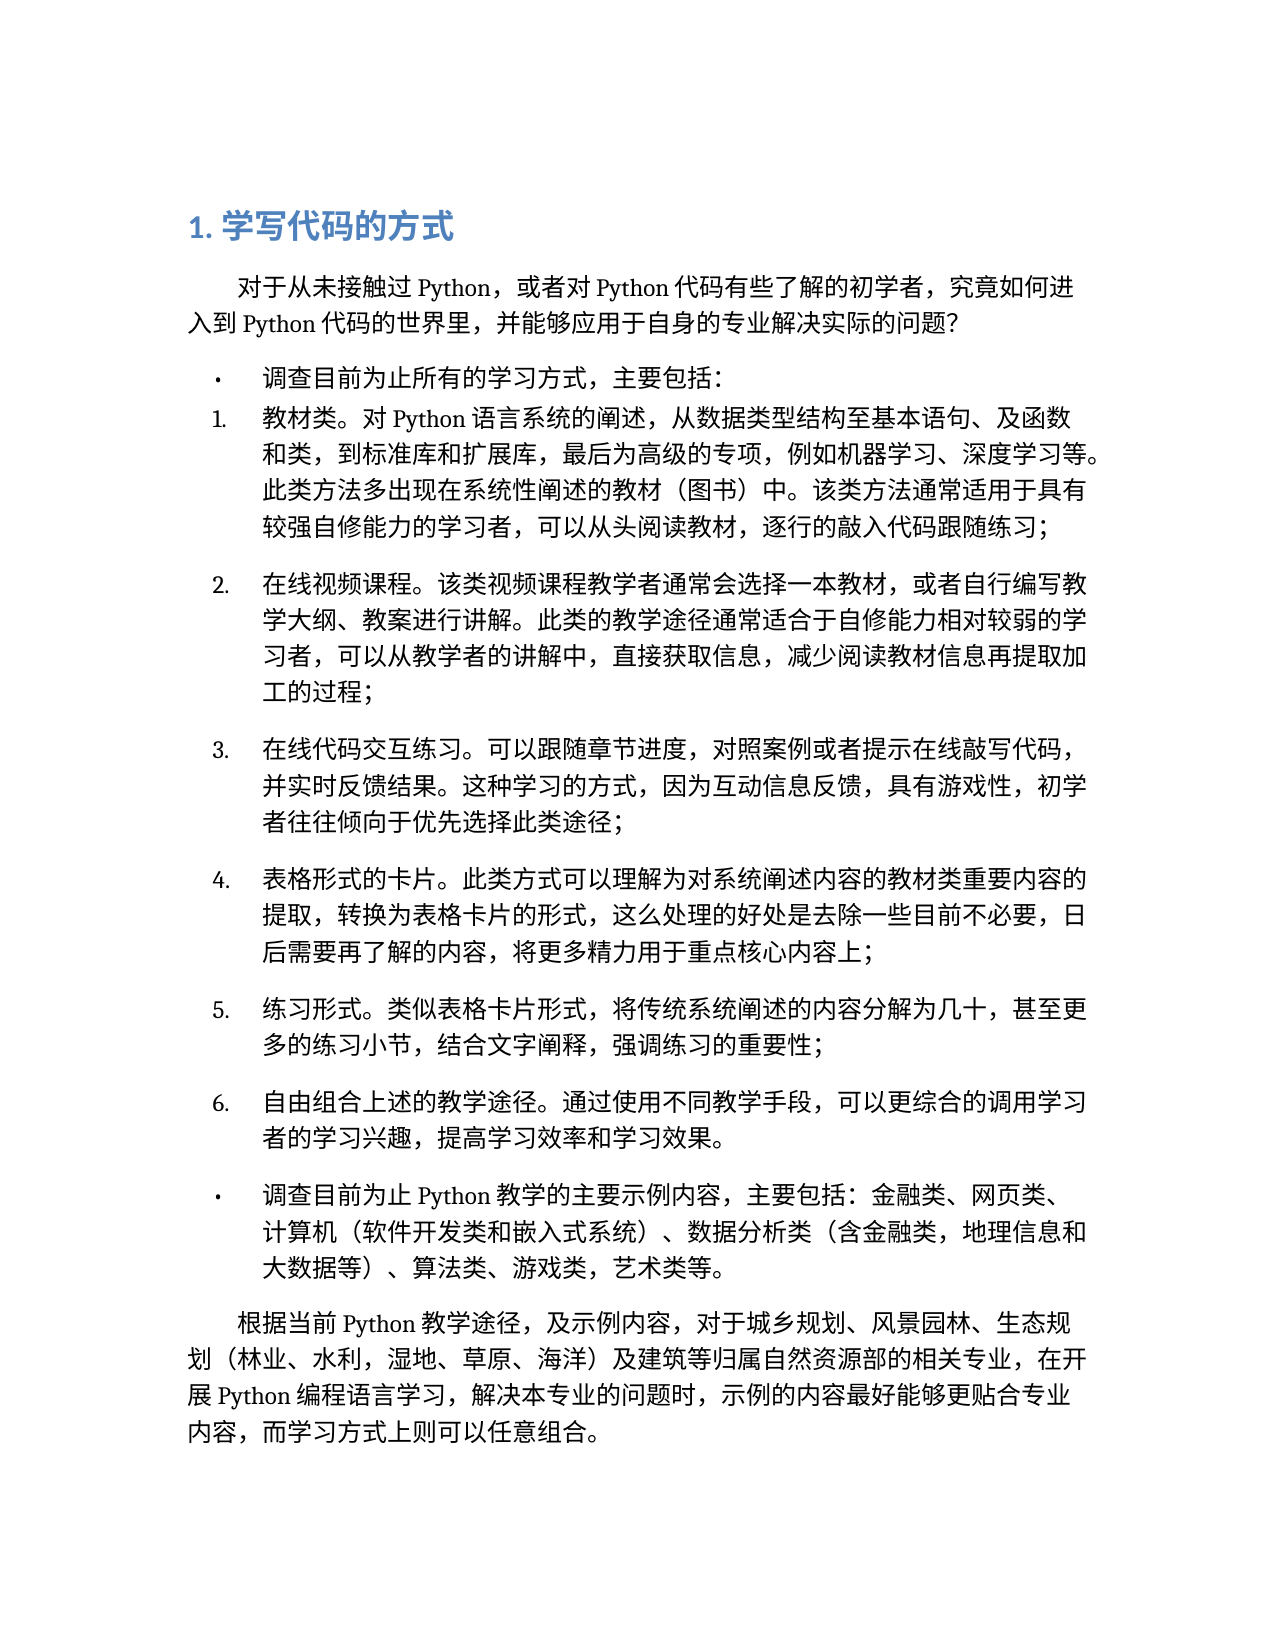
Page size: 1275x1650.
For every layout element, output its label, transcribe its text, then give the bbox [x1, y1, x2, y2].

list 表格形式的卡片。此类方式可以理解为对系统阐述内容的教材类重要内容的提取，转换为表格卡片的形式，这么处理的好处是去除一些目前不必要，日后需要再了解的内容，将更多精力用于重点核心内容上； [212, 859, 1087, 968]
subtitle 1. 学写代码的方式 [187, 200, 1087, 248]
list 调查目前为止Python教学的主要示例内容，主要包括：金融类、网页类、计算机（软件开发类和嵌入式系统）、数据分析类（含金融类，地理信息和大数据等）、算法类、游戏类，艺术类等。 [212, 1176, 1087, 1284]
list 在线视频课程。该类视频课程教学者通常会选择一本教材，或者自行编写教学大纲、教案进行讲解。此类的教学途径通常适合于自修能力相对较弱的学习者，可以从教学者的讲解中，直接获取信息，减少阅读教材信息再提取加工的过程； [212, 564, 1087, 709]
list 调查目前为止所有的学习方式，主要包括： [212, 358, 1087, 394]
text 对于从未接触过Python，或者对Python代码有些了解的初学者，究竟如何进入到Python代码的世界里，并能够应用于自身的专业解决实际的问题？ [187, 267, 1087, 339]
text 根据当前Python教学途径，及示例内容，对于城乡规划、风景园林、生态规划（林业、水利，湿地、草原、海洋）及建筑等归属自然资源部的相关专业，在开展Python编程语言学习，解决本专业的问题时，示例的内容最好能够更贴合专业内容，而学习方式上则可以任意组合。 [187, 1303, 1087, 1448]
list 练习形式。类似表格卡片形式，将传统系统阐述的内容分解为几十，甚至更多的练习小节，结合文字阐释，强调练习的重要性； [212, 989, 1087, 1062]
list 教材类。对Python语言系统的阐述，从数据类型结构至基本语句、及函数和类，到标准库和扩展库，最后为高级的专项，例如机器学习、深度学习等。此类方法多出现在系统性阐述的教材（图书）中。该类方法通常适用于具有较强自修能力的学习者，可以从头阅读教材，逐行的敲入代码跟随练习； [212, 398, 1087, 543]
list 在线代码交互练习。可以跟随章节进度，对照案例或者提示在线敲写代码，并实时反馈结果。这种学习的方式，因为互动信息反馈，具有游戏性，初学者往往倾向于优先选择此类途径； [212, 730, 1087, 839]
list 自由组合上述的教学途径。通过使用不同教学手段，可以更综合的调用学习者的学习兴趣，提高学习效率和学习效果。 [212, 1082, 1087, 1155]
